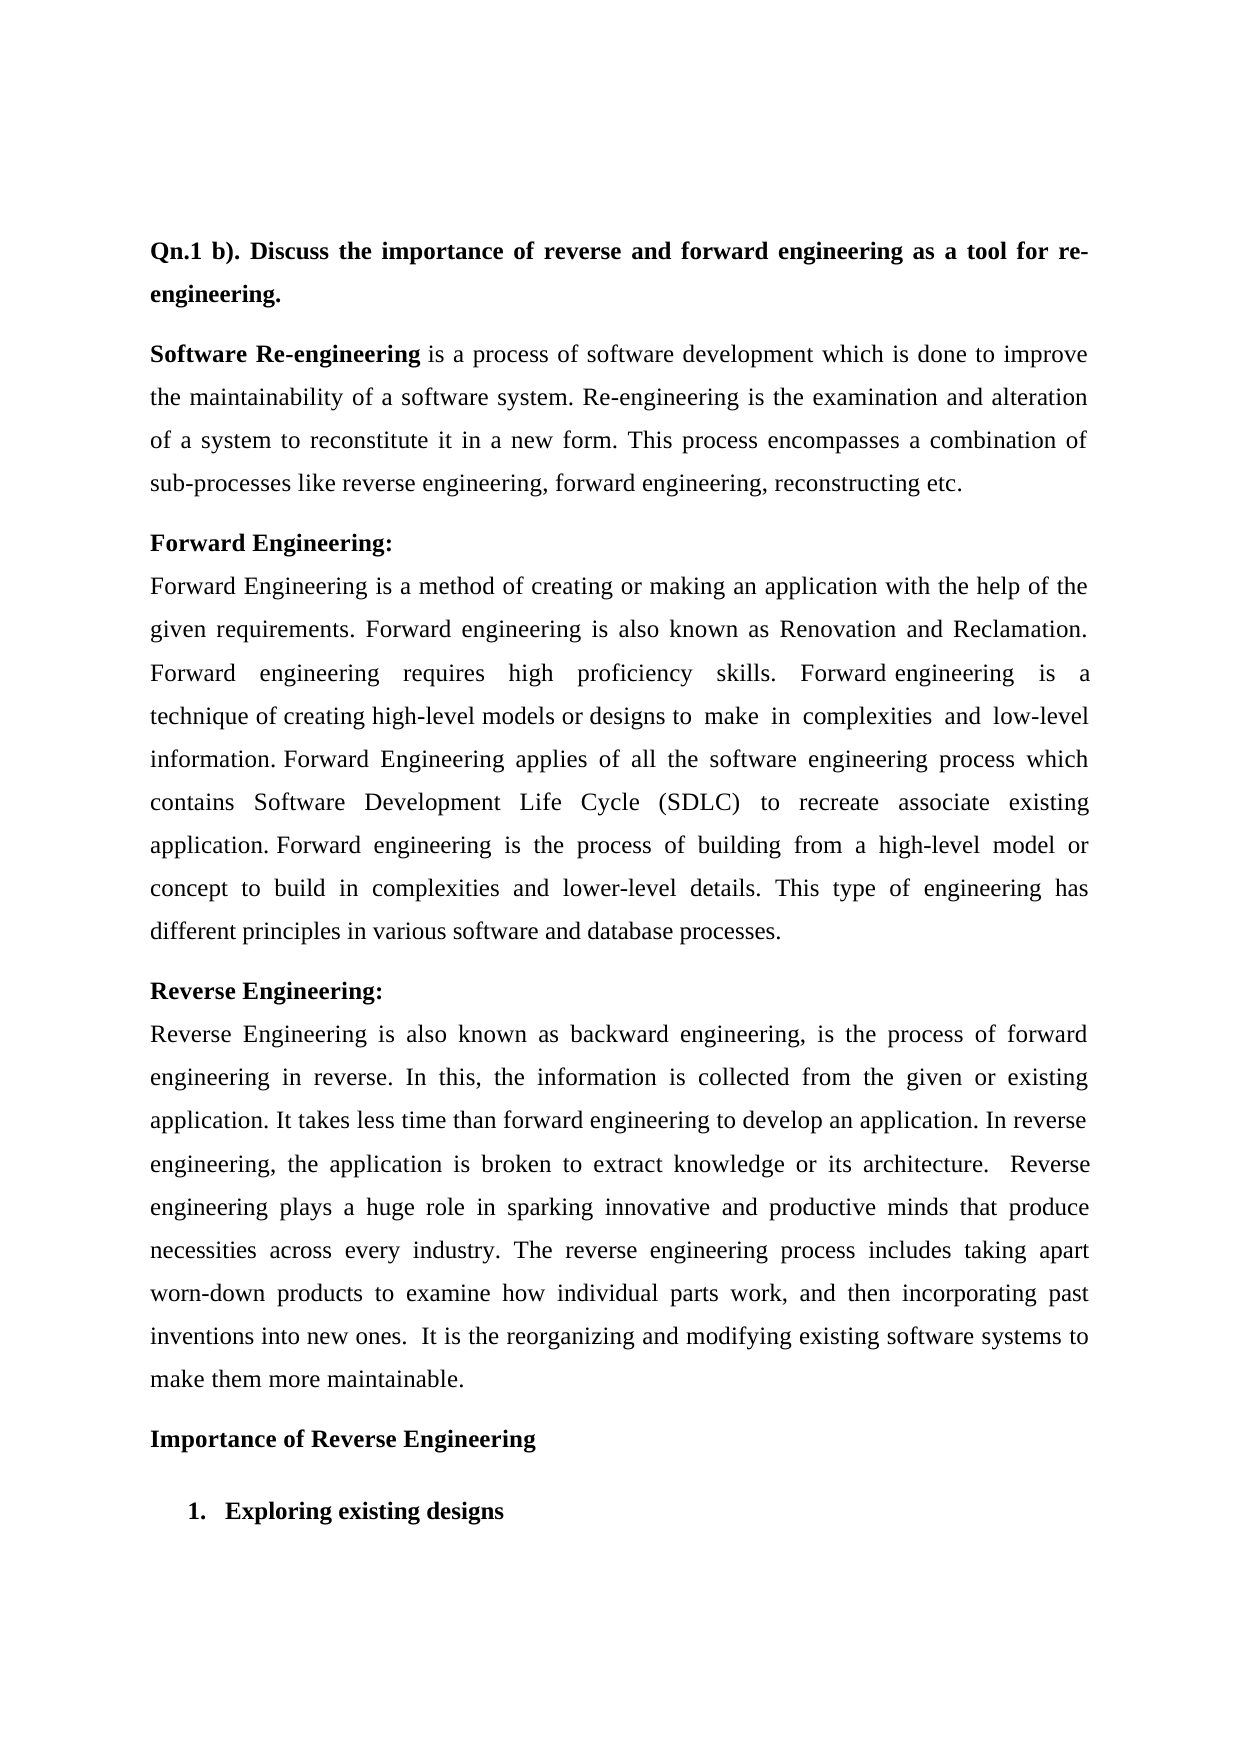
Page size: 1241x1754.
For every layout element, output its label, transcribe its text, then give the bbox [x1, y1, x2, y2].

list Qn.1 b). Discuss the importance of reverse and forward engineering as a tool for re-engineering. [150, 236, 1090, 308]
text Reverse Engineering: [150, 976, 1090, 1005]
text Forward Engineering is a method of creating or making an application with the help of the given requirements. Forward engineering is also known as Renovation and Reclamation. Forward engineering requires high proficiency skills. Forward engineering is a technique of creating high-level models or designs to make in complexities and low-level information. Forward Engineering applies of all the software engineering process which contains Software Development Life Cycle (SDLC) to recreate associate existing application. Forward engineering is the process of building from a high-level model or concept to build in complexities and lower-level details. This type of engineering has different principles in various software and database processes. [150, 571, 1090, 873]
text Software Re-engineering is a process of software development which is done to improve the maintainability of a software system. Re-engineering is the examination and alteration of a system to reconstitute it in a new form. This process encompasses a combination of sub-processes like reverse engineering, forward engineering, reconstructing etc. [150, 339, 1090, 497]
text Importance of Reverse Engineering [150, 1424, 1090, 1453]
text Reverse Engineering is also known as backward engineering, is the process of forward engineering in reverse. In this, the information is collected from the given or existing application. It takes less time than forward engineering to develop an application. In reverse engineering, the application is broken to extract knowledge or its architecture. Reverse engineering plays a huge role in sparking innovative and productive minds that produce necessities across every industry. The reverse engineering process includes taking apart worn-down products to examine how individual parts work, and then incorporating past inventions into new ones. It is the reorganizing and modifying existing software systems to make them more maintainable. [150, 1019, 1090, 1393]
text Forward Engineering: [150, 528, 1090, 557]
list Exploring existing designs [187, 1496, 1090, 1525]
